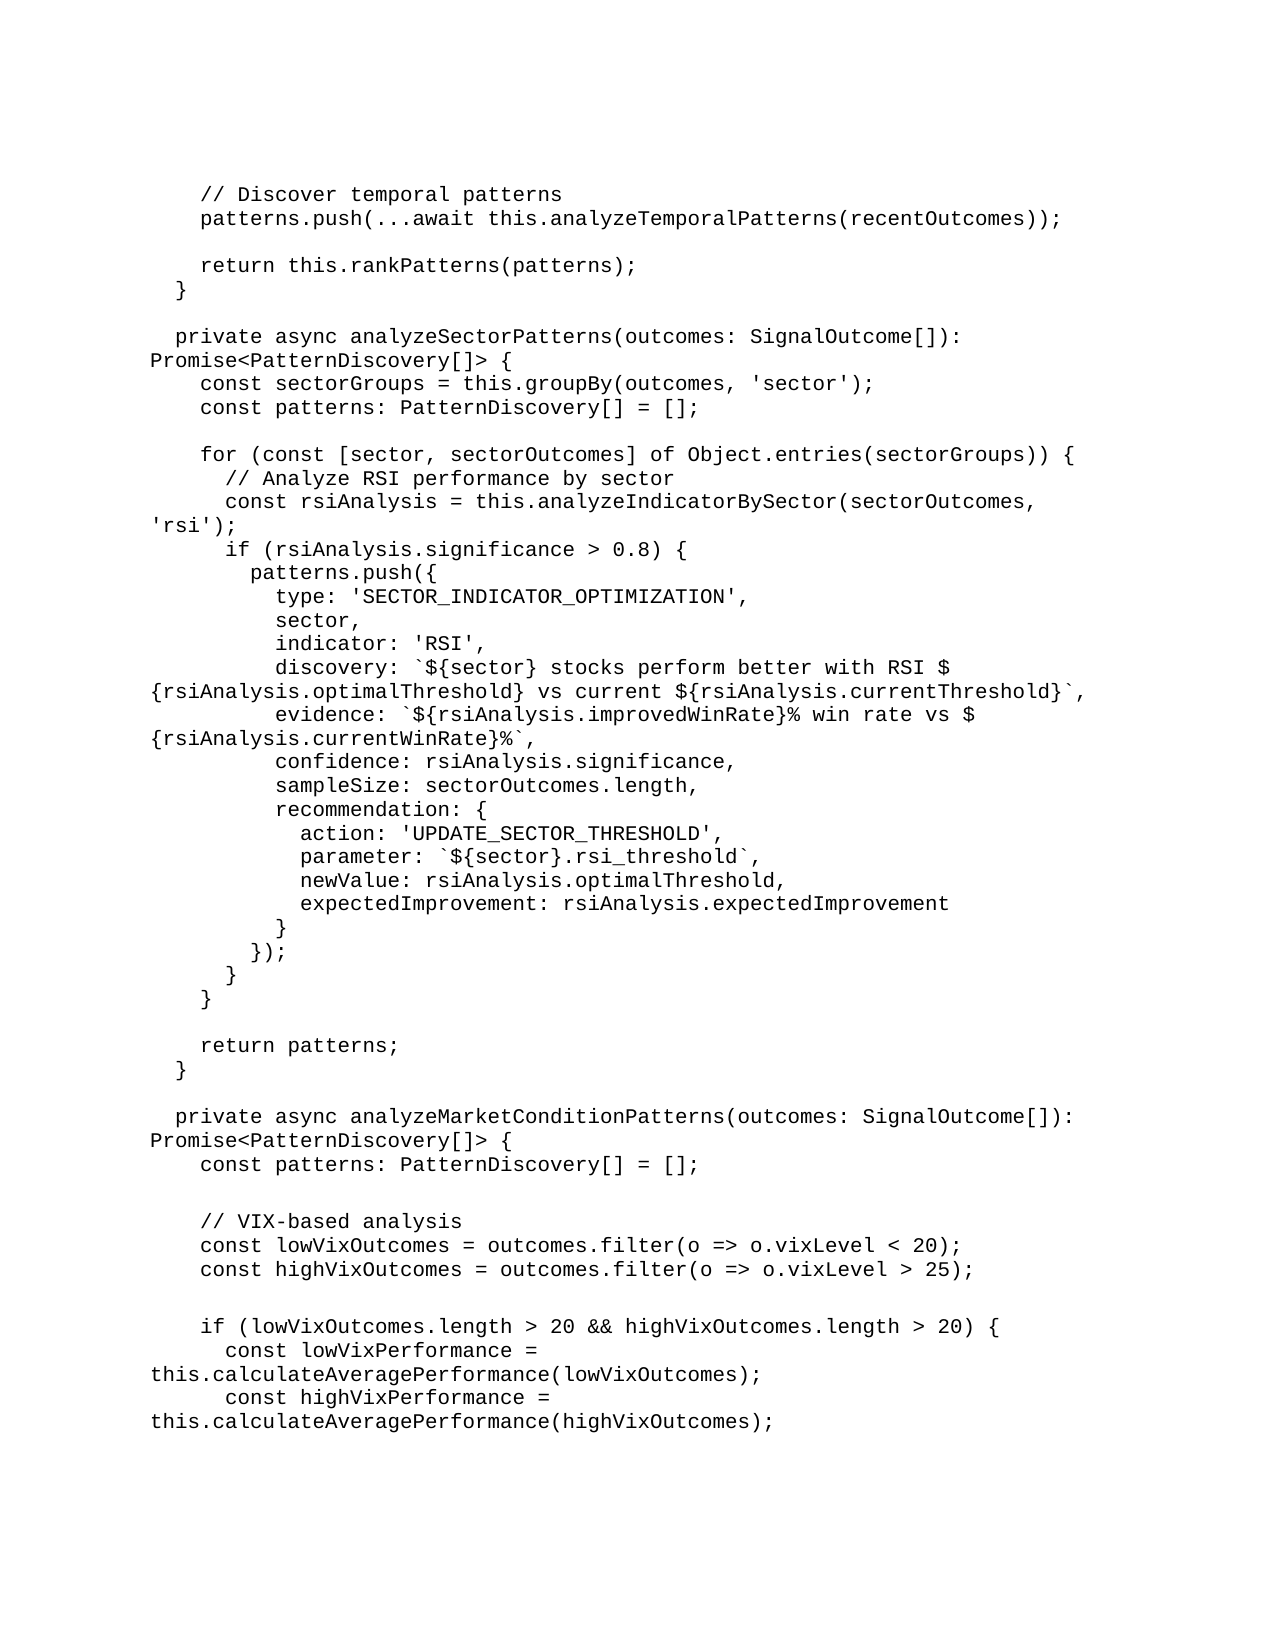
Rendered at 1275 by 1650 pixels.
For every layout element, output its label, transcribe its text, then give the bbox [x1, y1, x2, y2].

text expectedImprovement: rsiAnalysis.expectedImprovement [150, 893, 1125, 917]
text const rsiAnalysis = this.analyzeIndicatorBySector(sectorOutcomes, 'rsi'); [150, 491, 1125, 539]
text recommendation: { [150, 799, 1125, 822]
text type: 'SECTOR_INDICATOR_OPTIMIZATION', [150, 586, 1125, 610]
text patterns.push(...await this.analyzeTemporalPatterns(recentOutcomes)); [150, 208, 1125, 231]
text for (const [sector, sectorOutcomes] of Object.entries(sectorGroups)) { [150, 444, 1125, 468]
text sampleSize: sectorOutcomes.length, [150, 775, 1125, 799]
text private async analyzeSectorPatterns(outcomes: SignalOutcome[]): Promise<PatternDiscovery[]> { [150, 326, 1125, 373]
text evidence: `${rsiAnalysis.improvedWinRate}% win rate vs ${rsiAnalysis.currentWinRate}%`, [150, 704, 1125, 752]
text const sectorGroups = this.groupBy(outcomes, 'sector'); [150, 373, 1125, 397]
text parameter: `${sector}.rsi_threshold`, [150, 846, 1125, 870]
text } [150, 279, 1125, 302]
text confidence: rsiAnalysis.significance, [150, 752, 1125, 775]
text if (lowVixOutcomes.length > 20 && highVixOutcomes.length > 20) { [150, 1316, 1125, 1340]
text const lowVixPerformance = this.calculateAveragePerformance(lowVixOutcomes); [150, 1340, 1125, 1387]
text const patterns: PatternDiscovery[] = []; [150, 397, 1125, 421]
text } [150, 917, 1125, 941]
text return patterns; [150, 1035, 1125, 1059]
text newValue: rsiAnalysis.optimalThreshold, [150, 870, 1125, 893]
text patterns.push({ [150, 562, 1125, 586]
text // VIX-based analysis [150, 1211, 1125, 1235]
text if (rsiAnalysis.significance > 0.8) { [150, 539, 1125, 562]
text private async analyzeMarketConditionPatterns(outcomes: SignalOutcome[]): Promise<PatternDiscovery[]> { [150, 1106, 1125, 1153]
text }); [150, 941, 1125, 964]
text // Analyze RSI performance by sector [150, 468, 1125, 491]
text const patterns: PatternDiscovery[] = []; [150, 1153, 1125, 1177]
text action: 'UPDATE_SECTOR_THRESHOLD', [150, 822, 1125, 846]
text indicator: 'RSI', [150, 633, 1125, 657]
text discovery: `${sector} stocks perform better with RSI ${rsiAnalysis.optimalThreshold} vs current ${rsiAnalysis.currentThreshold}`, [150, 657, 1125, 704]
text // Discover temporal patterns [150, 184, 1125, 208]
text const highVixOutcomes = outcomes.filter(o => o.vixLevel > 25); [150, 1258, 1125, 1282]
text } [150, 1059, 1125, 1083]
text return this.rankPatterns(patterns); [150, 255, 1125, 279]
text } [150, 988, 1125, 1012]
text const highVixPerformance = this.calculateAveragePerformance(highVixOutcomes); [150, 1387, 1125, 1434]
text } [150, 964, 1125, 988]
text const lowVixOutcomes = outcomes.filter(o => o.vixLevel < 20); [150, 1235, 1125, 1258]
text sector, [150, 610, 1125, 633]
